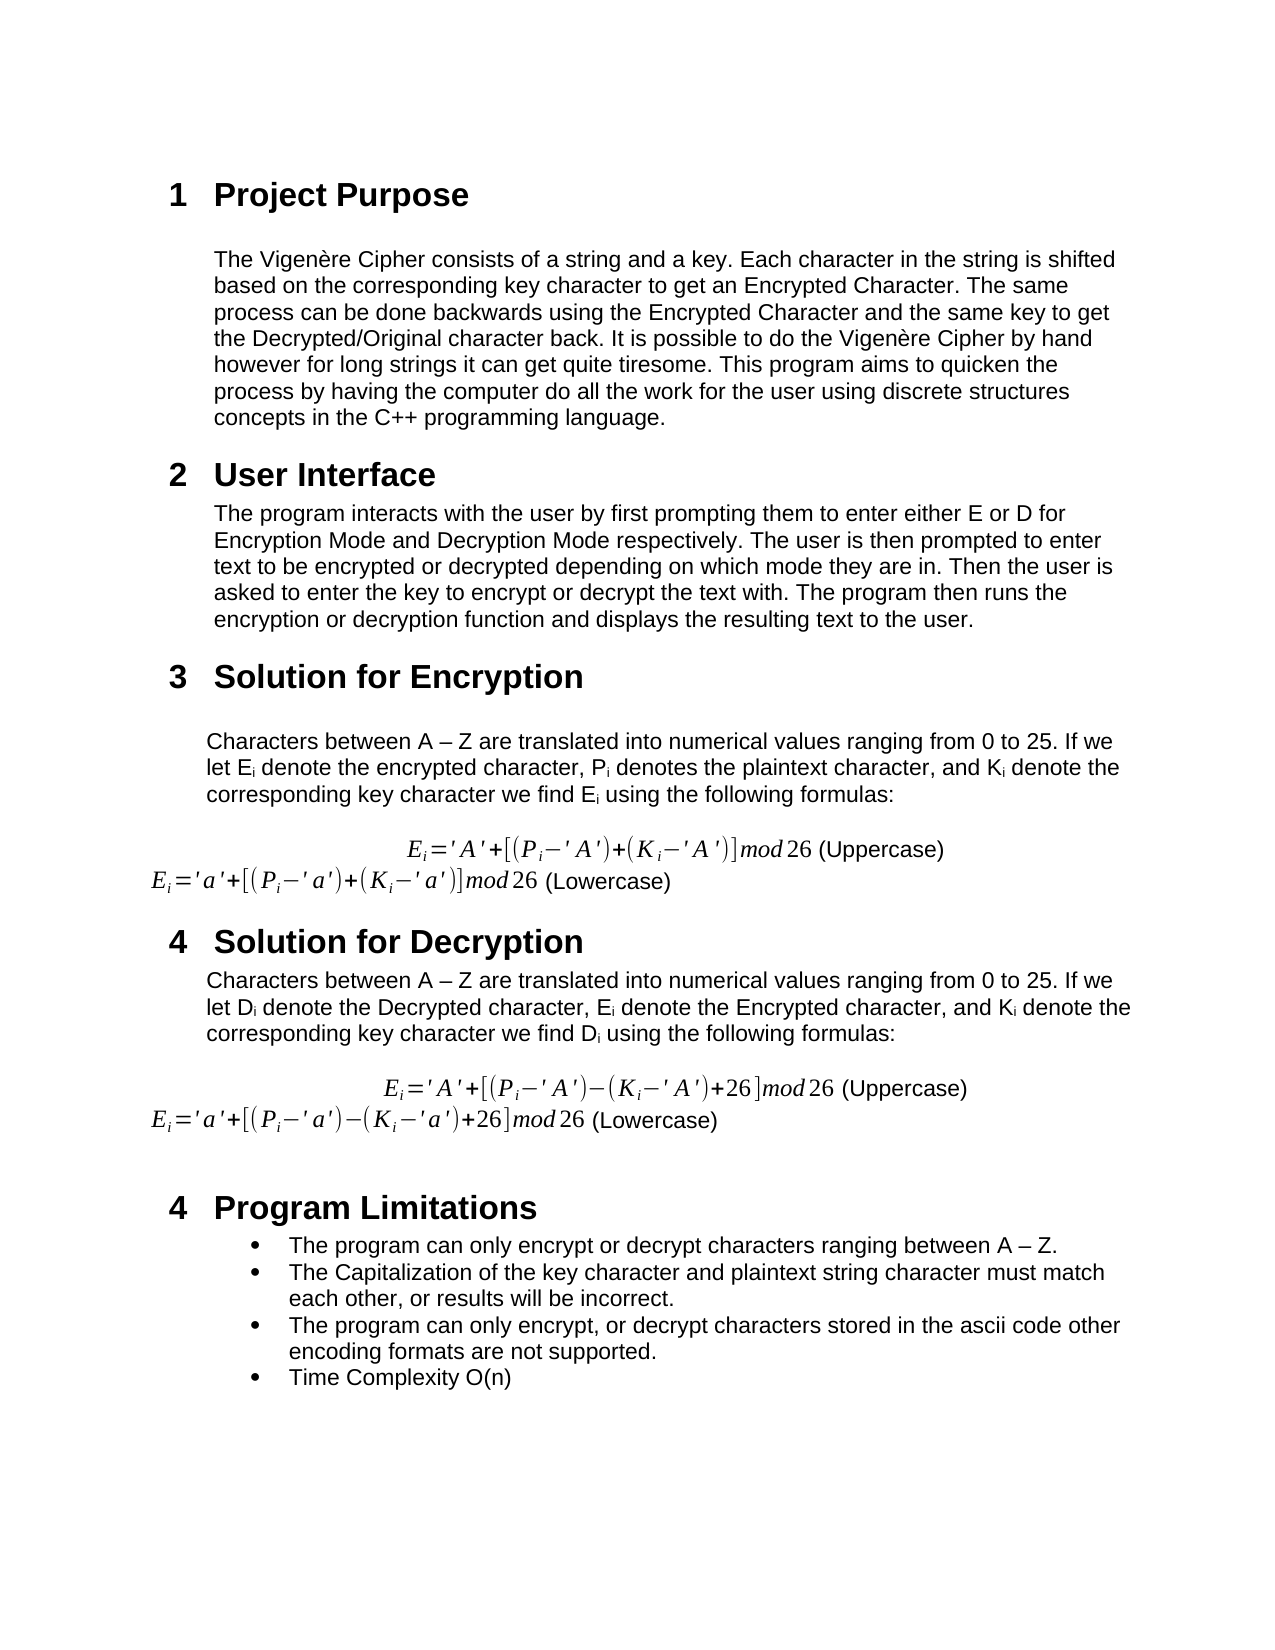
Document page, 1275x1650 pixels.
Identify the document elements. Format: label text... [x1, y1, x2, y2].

subtitle Program Limitations [169, 1188, 1144, 1226]
text Characters between A – Z are translated into numerical values ranging from 0 to 25. If we let Ei denote the encrypted character, Pi denotes the plaintext character, and Ki denote the corresponding key character we find Ei using the following formulas: [206, 728, 1144, 807]
text (Uppercase) [206, 833, 1144, 865]
list The program can only encrypt or decrypt characters ranging between A – Z. [251, 1232, 1144, 1259]
list The program can only encrypt, or decrypt characters stored in the ascii code other encoding formats are not supported. [251, 1312, 1144, 1364]
text (Lowercase) [150, 1104, 1144, 1136]
text The program interacts with the user by first prompting them to enter either E or D for Encryption Mode and Decryption Mode respectively. The user is then prompted to enter text to be encrypted or decrypted depending on which mode they are in. Then the user is asked to enter the key to encrypt or decrypt the text with. The program then runs the encryption or decryption function and displays the resulting text to the user. [214, 500, 1144, 632]
list The Capitalization of the key character and plaintext string character must match each other, or results will be incorrect. [251, 1259, 1144, 1312]
subtitle User Interface [169, 456, 1144, 494]
text (Uppercase) [206, 1072, 1144, 1104]
text Characters between A – Z are translated into numerical values ranging from 0 to 25. If we let Di denote the Decrypted character, Ei denote the Encrypted character, and Ki denote the corresponding key character we find Di using the following formulas: [206, 967, 1144, 1046]
list Time Complexity O(n) [251, 1364, 1144, 1391]
subtitle Solution for Encryption [169, 657, 1144, 695]
subtitle Project Purpose [169, 175, 1144, 213]
subtitle Solution for Decryption [169, 922, 1144, 961]
text (Lowercase) [150, 865, 1144, 897]
text The Vigenère Cipher consists of a string and a key. Each character in the string is shifted based on the corresponding key character to get an Encrypted Character. The same process can be done backwards using the Encrypted Character and the same key to get the Decrypted/Original character back. It is possible to do the Vigenère Cipher by hand however for long strings it can get quite tiresome. This program aims to quicken the process by having the computer do all the work for the user using discrete structures concepts in the C++ programming language. [214, 246, 1144, 431]
